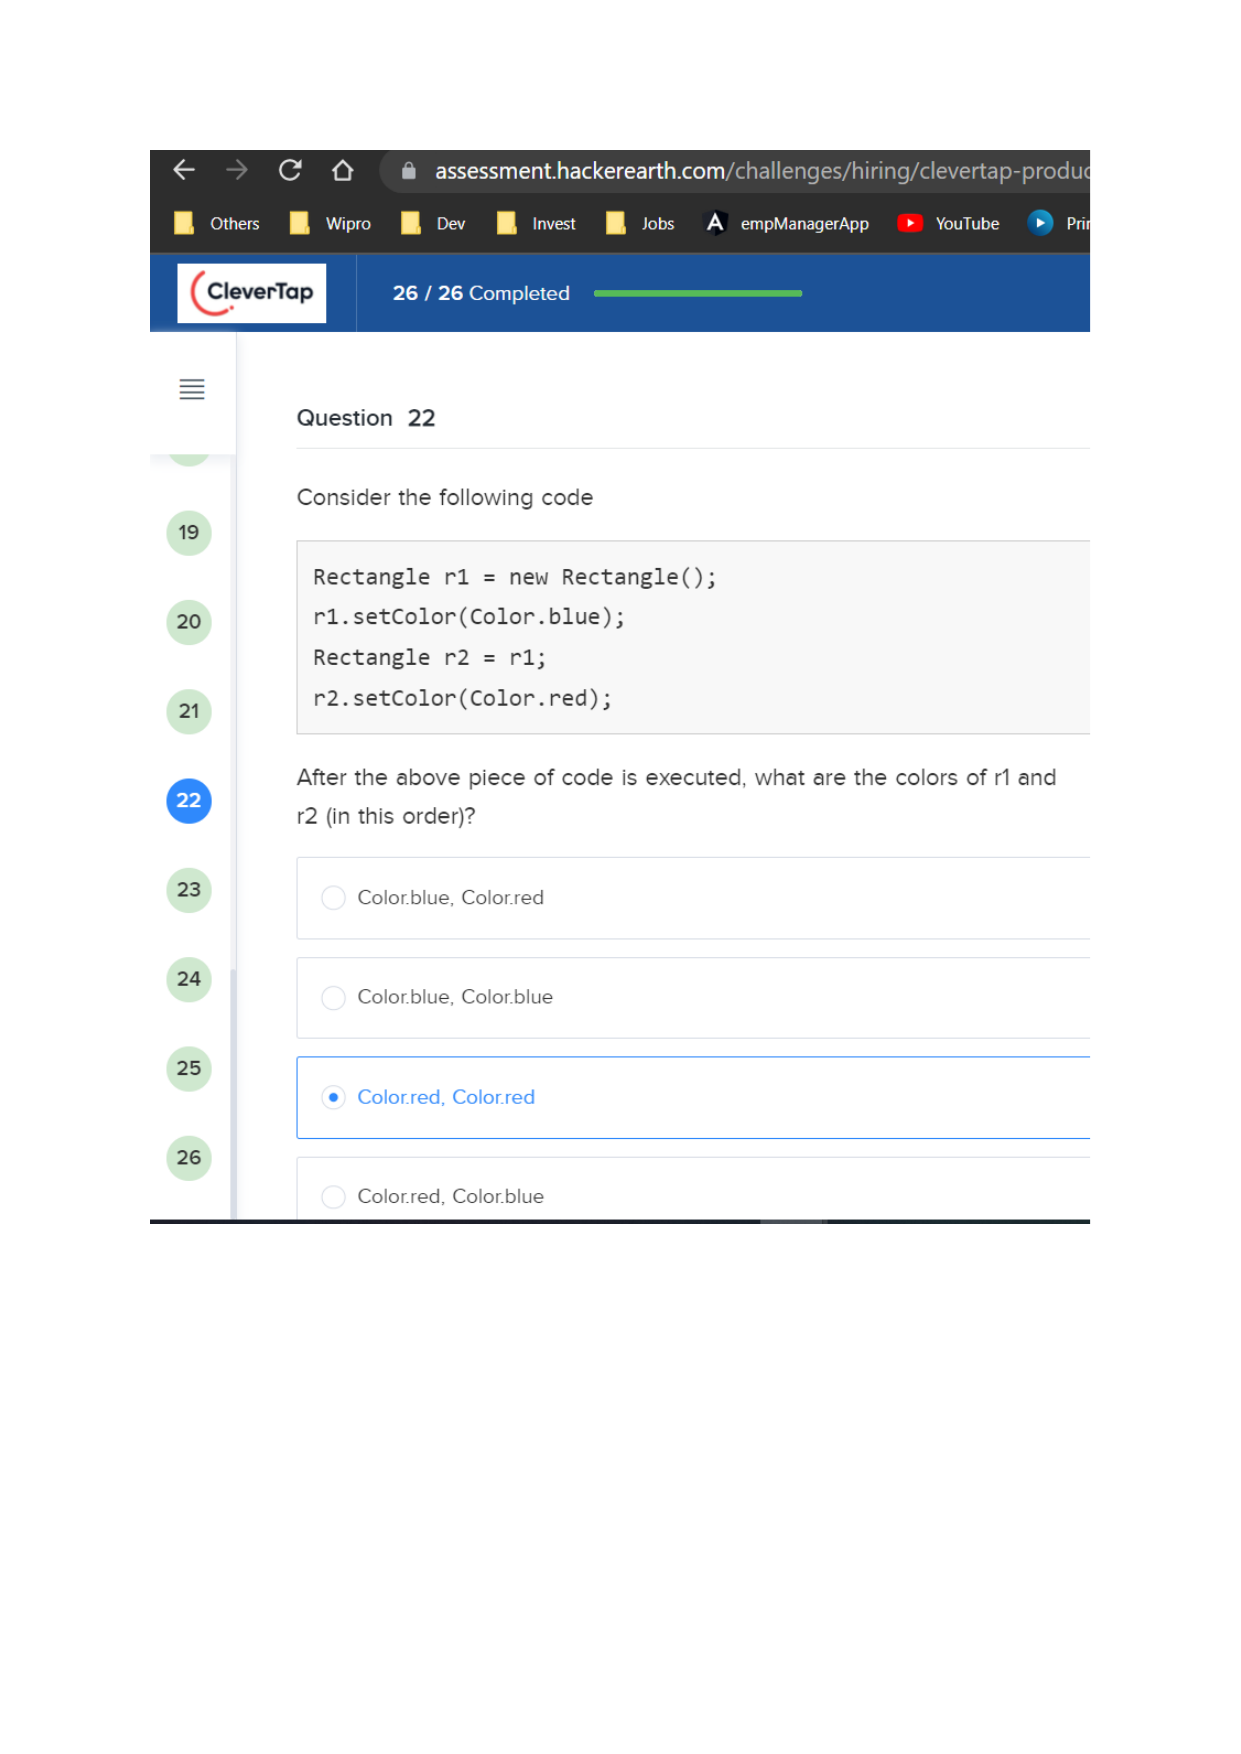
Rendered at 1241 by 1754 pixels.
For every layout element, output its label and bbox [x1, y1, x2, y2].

picture [150, 150, 1091, 1224]
